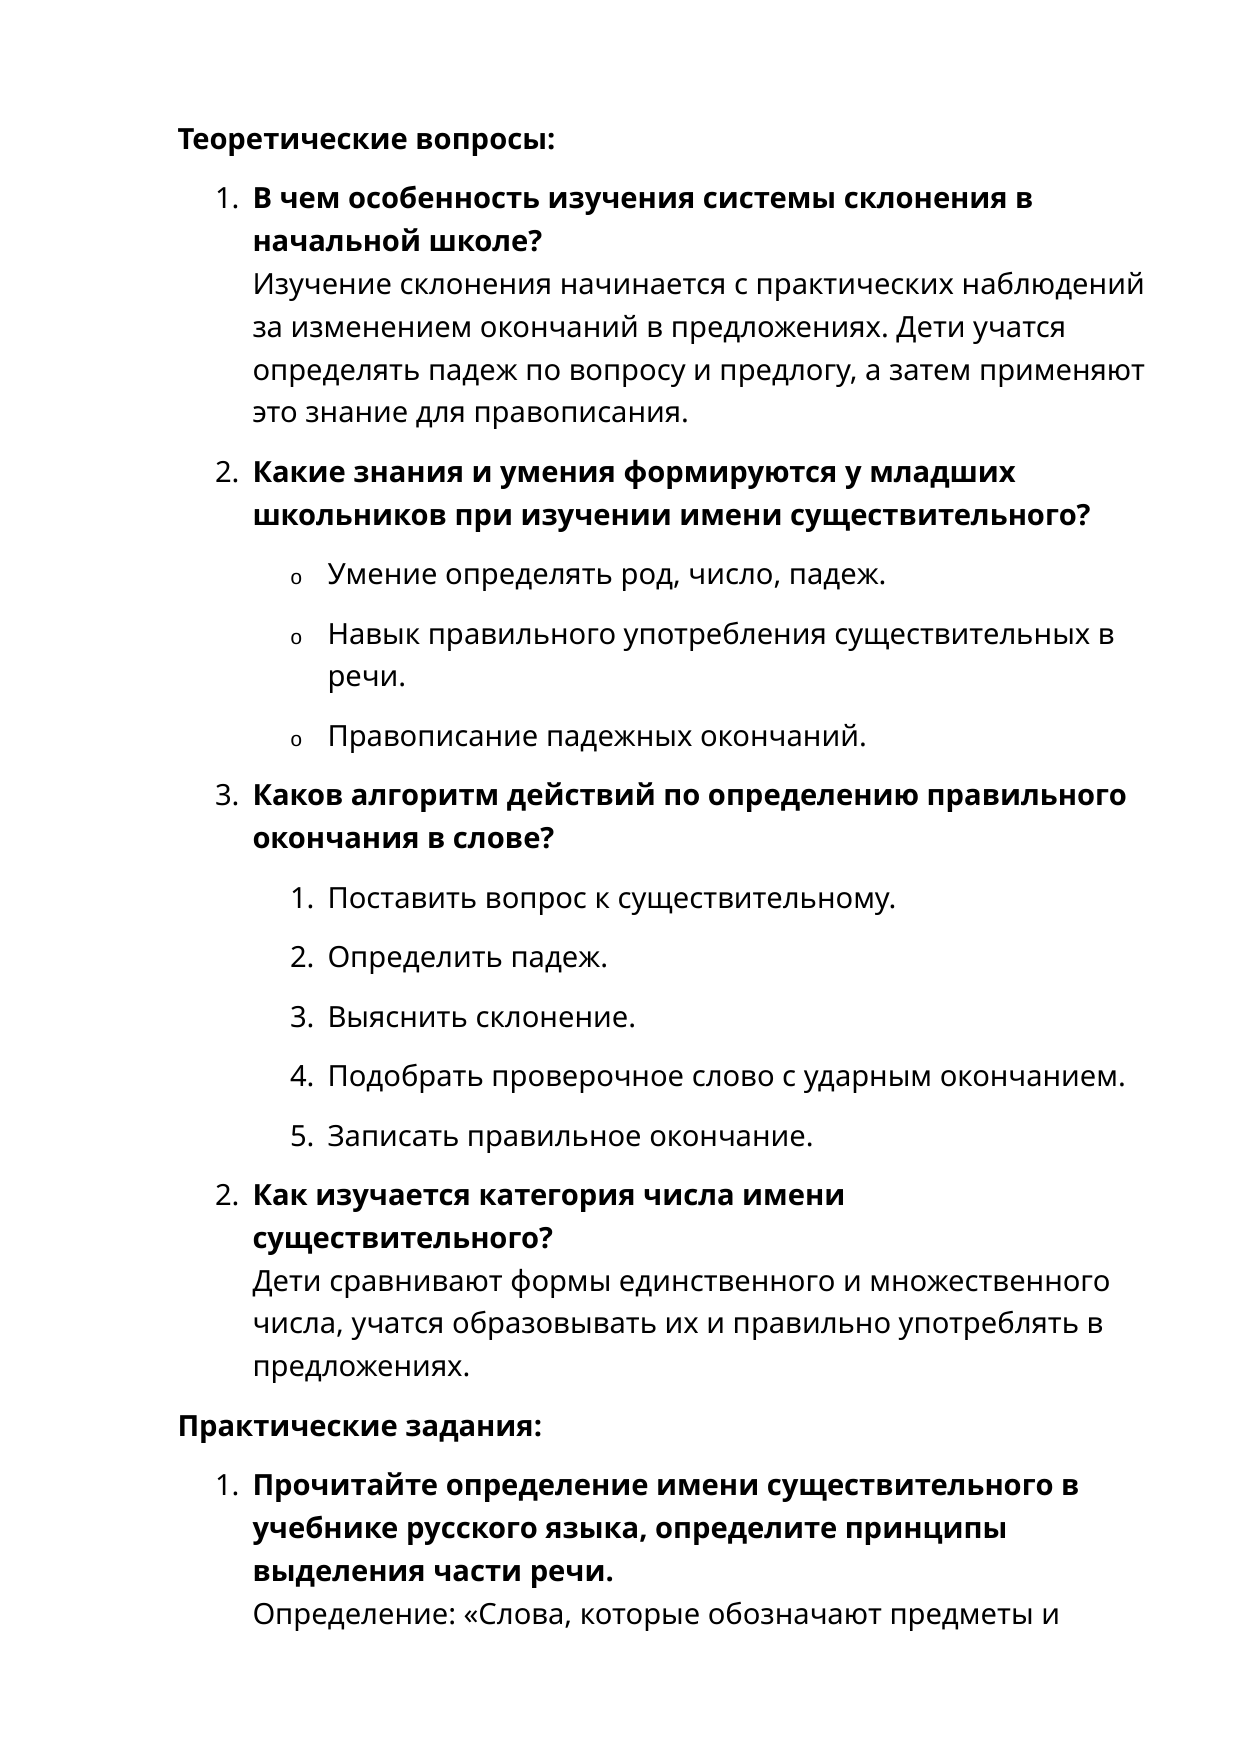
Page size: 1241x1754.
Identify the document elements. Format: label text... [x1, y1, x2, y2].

list Навык правильного употребления существительных в речи. [290, 613, 1152, 695]
list Как изучается категория числа имени существительного? Дети сравнивают формы единственного и множественного числа, учатся образовывать их и правильно употреблять в предложениях. [215, 1174, 1152, 1385]
list Каков алгоритм действий по определению правильного окончания в слове? [215, 775, 1152, 857]
list Поставить вопрос к существительному. [290, 877, 1152, 917]
text Практические задания: [177, 1405, 1152, 1445]
list Выяснить склонение. [290, 996, 1152, 1036]
list Какие знания и умения формируются у младших школьников при изучении имени существительного? [215, 451, 1152, 534]
list Записать правильное окончание. [290, 1115, 1152, 1154]
list Подобрать проверочное слово с ударным окончанием. [290, 1055, 1152, 1095]
list Умение определять род, число, падеж. [290, 553, 1152, 593]
text Теоретические вопросы: [177, 118, 1152, 158]
list Определить падеж. [290, 936, 1152, 976]
list В чем особенность изучения системы склонения в начальной школе? Изучение склонения начинается с практических наблюдений за изменением окончаний в предложениях. Дети учатся определять падеж по вопросу и предлогу, а затем применяют это знание для правописания. [215, 178, 1152, 431]
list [215, 1464, 1152, 1633]
list Правописание падежных окончаний. [290, 715, 1152, 755]
